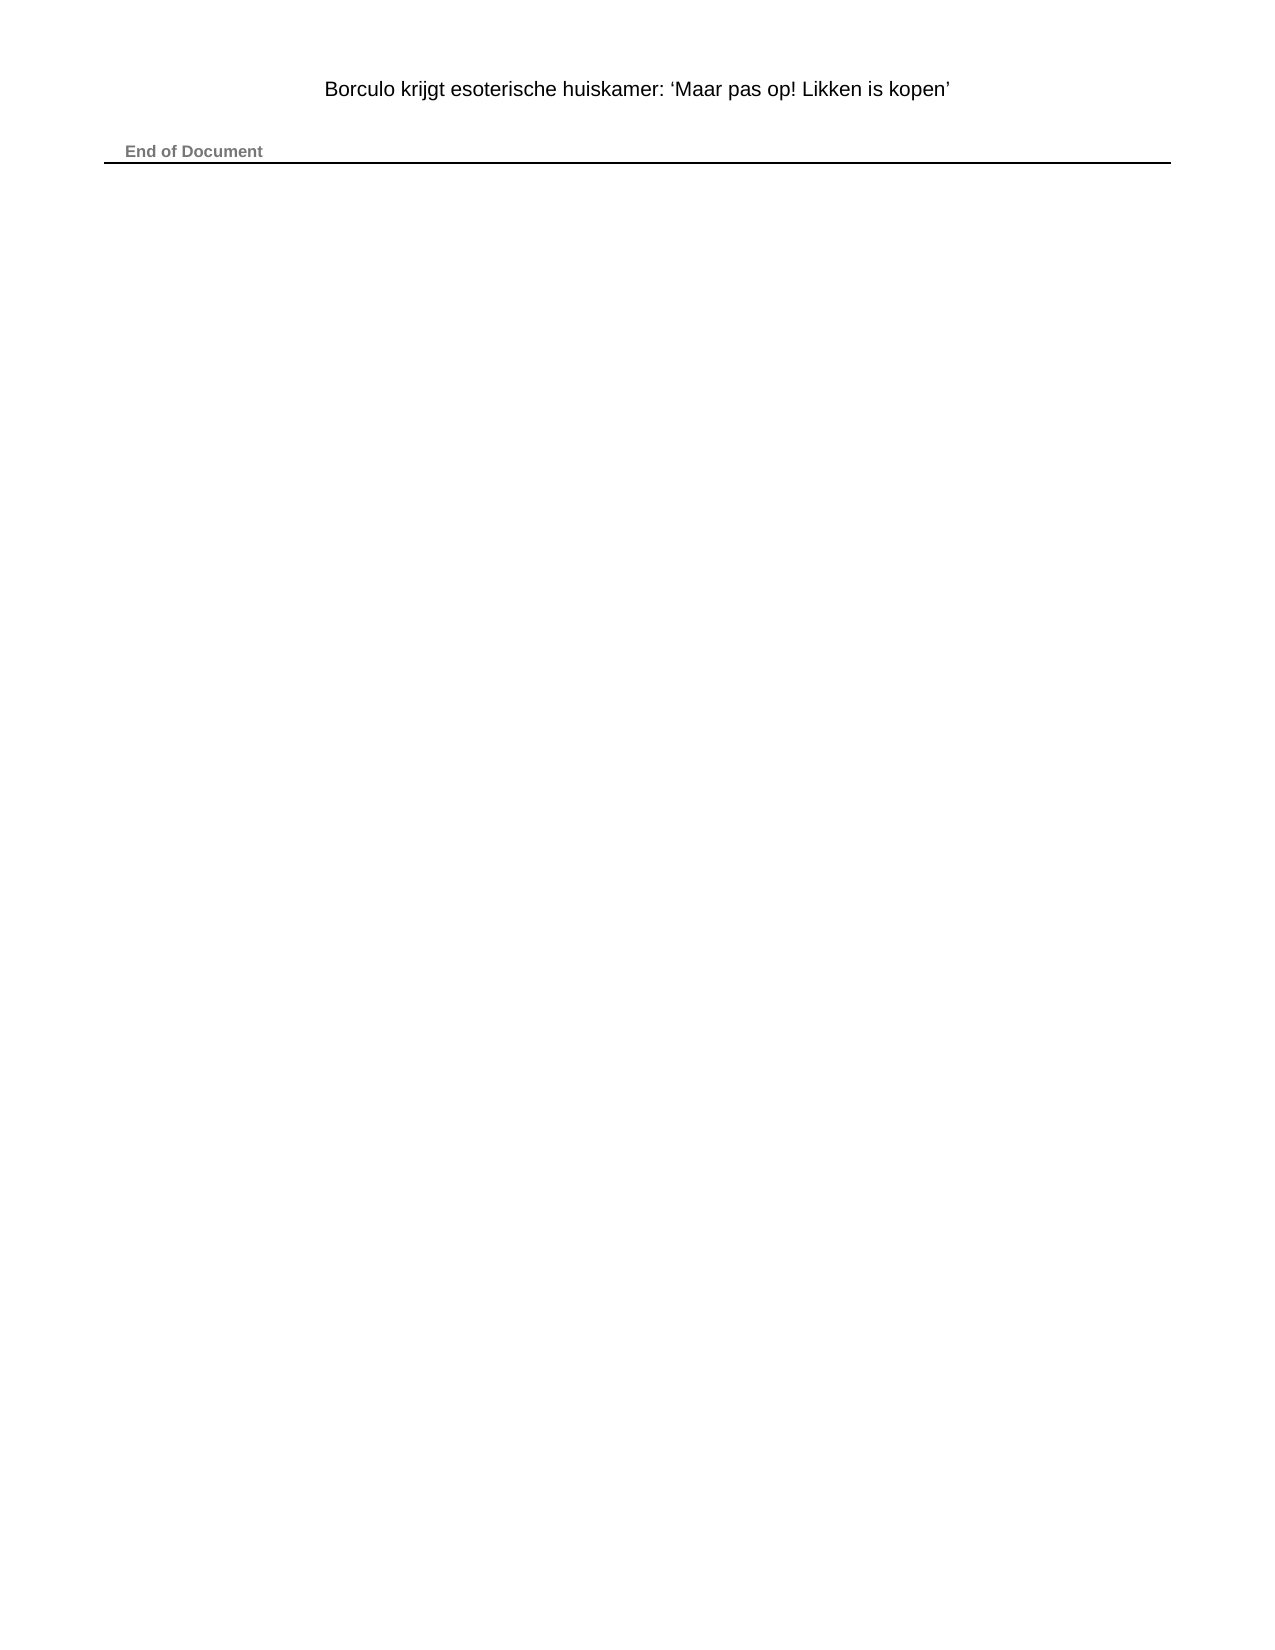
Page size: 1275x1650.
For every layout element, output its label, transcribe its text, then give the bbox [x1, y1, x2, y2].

text End of Document [125, 142, 1171, 161]
